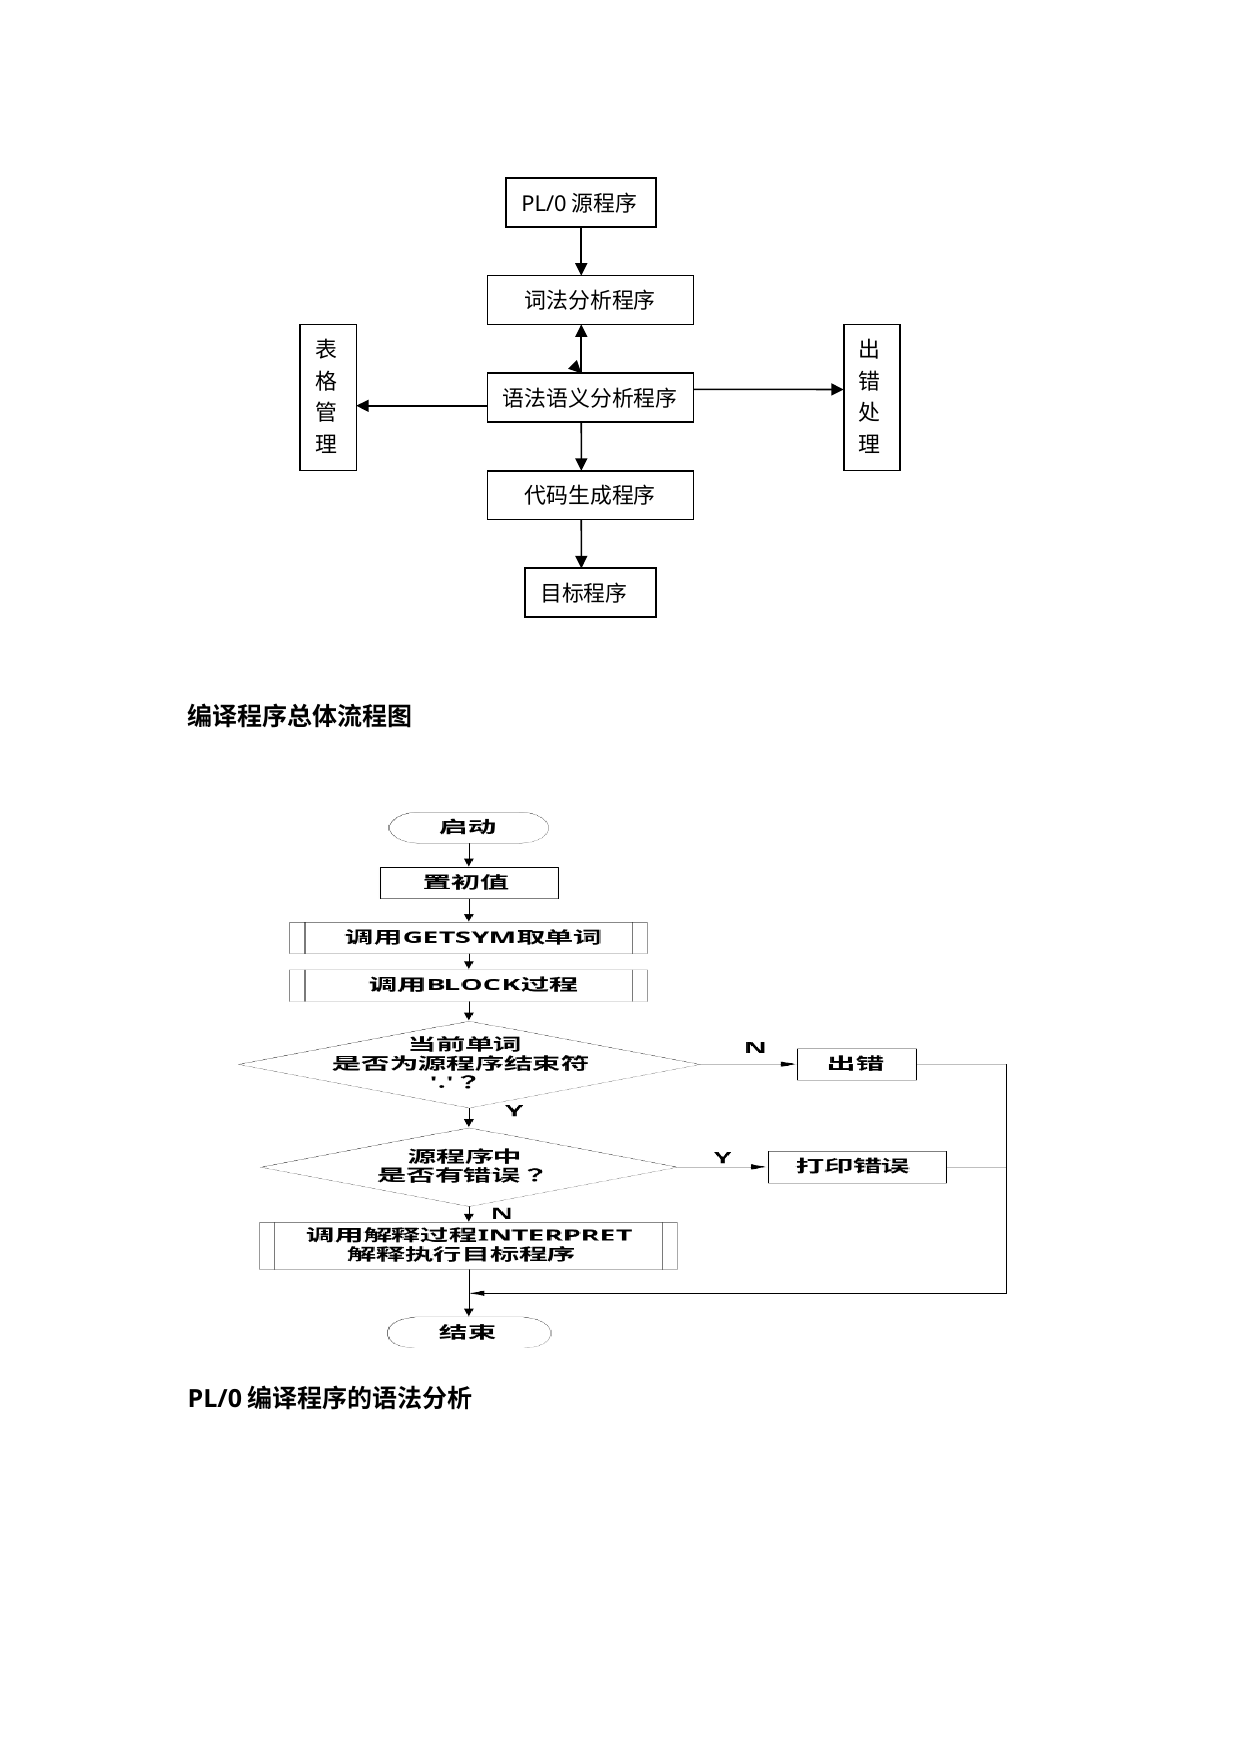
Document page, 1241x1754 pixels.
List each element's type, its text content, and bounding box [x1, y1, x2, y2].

text PL/0编译程序的语法分析 [187, 1364, 1053, 1429]
text 编译程序总体流程图 [187, 682, 1053, 747]
